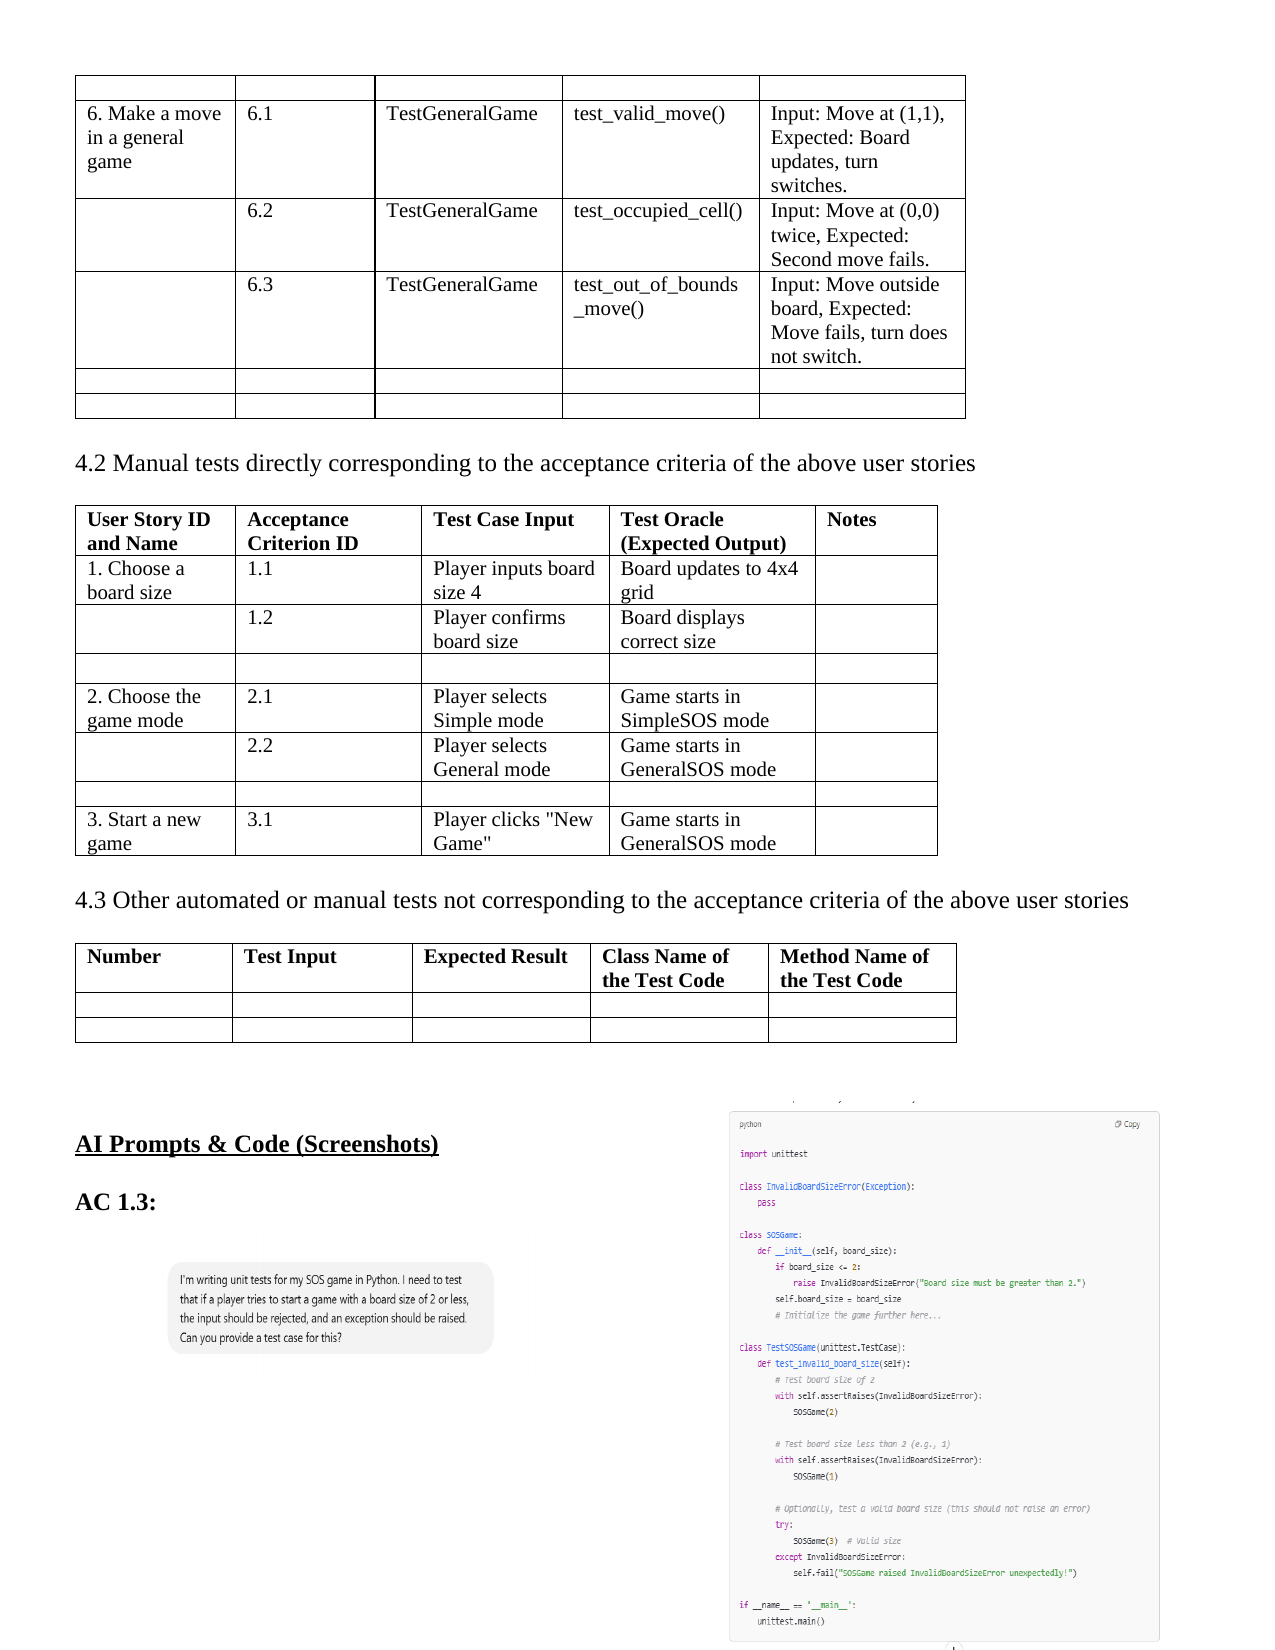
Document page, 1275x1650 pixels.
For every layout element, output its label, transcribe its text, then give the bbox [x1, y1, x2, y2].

table_header Notes [816, 506, 937, 554]
table_cell [769, 993, 956, 1017]
table_cell 2.1 [236, 684, 421, 732]
table_cell Game starts in GeneralSOS mode [610, 807, 815, 855]
table_cell [233, 1018, 412, 1042]
table_cell [233, 993, 412, 1017]
table_cell [236, 394, 374, 418]
table_cell Board updates to 4x4 grid [610, 556, 815, 604]
table_cell 3. Start a new game [76, 807, 235, 855]
table_cell Input: Move at (0,0) twice, Expected: Second move fails. [760, 199, 965, 271]
table_cell 6.2 [236, 199, 374, 271]
table_cell [563, 369, 759, 393]
table_cell [563, 76, 759, 100]
table_cell Player selects Simple mode [422, 684, 609, 732]
table_cell TestGeneralGame [376, 199, 562, 271]
table_cell [760, 369, 965, 393]
table_cell [76, 733, 235, 781]
table_cell 6.1 [236, 101, 374, 197]
table_cell [610, 782, 815, 806]
table_cell [816, 733, 937, 781]
table_cell Player inputs board size 4 [422, 556, 609, 604]
table_cell [76, 272, 235, 368]
table_header Acceptance Criterion ID [236, 506, 421, 554]
table_cell test_occupied_cell() [563, 199, 759, 271]
table_cell [376, 76, 562, 100]
table_cell 6. Make a move in a general game [76, 101, 235, 197]
table_cell [816, 654, 937, 683]
table_cell [413, 1018, 590, 1042]
table_cell 1.2 [236, 605, 421, 653]
table_header Test Input [233, 944, 412, 992]
picture [624, 1097, 1274, 1650]
table_cell [760, 394, 965, 418]
table_cell test_out_of_bounds_move() [563, 272, 759, 368]
table_cell [816, 605, 937, 653]
table_cell [591, 1018, 768, 1042]
table_cell [816, 807, 937, 855]
text 4.3 Other automated or manual tests not corresponding to the acceptance criteria of the above user stories [75, 885, 1200, 914]
table_header Test Oracle (Expected Output) [610, 506, 815, 554]
text 4.2 Manual tests directly corresponding to the acceptance criteria of the above user stories [75, 448, 1200, 477]
table_cell [760, 76, 965, 100]
table_header Number [76, 944, 232, 992]
table_cell Game starts in SimpleSOS mode [610, 684, 815, 732]
table_cell TestGeneralGame [376, 101, 562, 197]
table_cell [76, 654, 235, 683]
table_cell test_valid_move() [563, 101, 759, 197]
table_cell 3.1 [236, 807, 421, 855]
table_cell Board displays correct size [610, 605, 815, 653]
table_cell 2.2 [236, 733, 421, 781]
table_cell [236, 76, 374, 100]
table_cell 6.3 [236, 272, 374, 368]
table_cell [76, 1018, 232, 1042]
table_cell [769, 1018, 956, 1042]
table_cell Input: Move outside board, Expected: Move fails, turn does not switch. [760, 272, 965, 368]
table_cell [76, 993, 232, 1017]
table_cell [76, 782, 235, 806]
table_cell [591, 993, 768, 1017]
table_header Class Name of the Test Code [591, 944, 768, 992]
table_cell [76, 199, 235, 271]
table_cell [376, 394, 562, 418]
table_cell [422, 782, 609, 806]
table_cell [563, 394, 759, 418]
table_cell 1.1 [236, 556, 421, 604]
table_cell Player selects General mode [422, 733, 609, 781]
table_cell Game starts in GeneralSOS mode [610, 733, 815, 781]
table_cell Input: Move at (1,1), Expected: Board updates, turn switches. [760, 101, 965, 197]
table_cell TestGeneralGame [376, 272, 562, 368]
table_cell [76, 605, 235, 653]
table_cell [816, 684, 937, 732]
picture [54, 1226, 598, 1379]
table_cell [76, 394, 235, 418]
table_cell Player confirms board size [422, 605, 609, 653]
table_cell [236, 782, 421, 806]
table_header Expected Result [413, 944, 590, 992]
table_cell [816, 782, 937, 806]
table_cell [376, 369, 562, 393]
table_cell [76, 369, 235, 393]
table_cell [236, 654, 421, 683]
table_header User Story ID and Name [76, 506, 235, 554]
table_cell [610, 654, 815, 683]
text AI Prompts & Code (Screenshots) [75, 1129, 624, 1158]
text AC 1.3: [75, 1187, 624, 1216]
table_cell [422, 654, 609, 683]
table_cell 2. Choose the game mode [76, 684, 235, 732]
table_cell Player clicks "New Game" [422, 807, 609, 855]
table_cell [76, 76, 235, 100]
table_cell [413, 993, 590, 1017]
table_cell 1. Choose a board size [76, 556, 235, 604]
table_cell [236, 369, 374, 393]
table_cell [816, 556, 937, 604]
table_header Test Case Input [422, 506, 609, 554]
table_header Method Name of the Test Code [769, 944, 956, 992]
